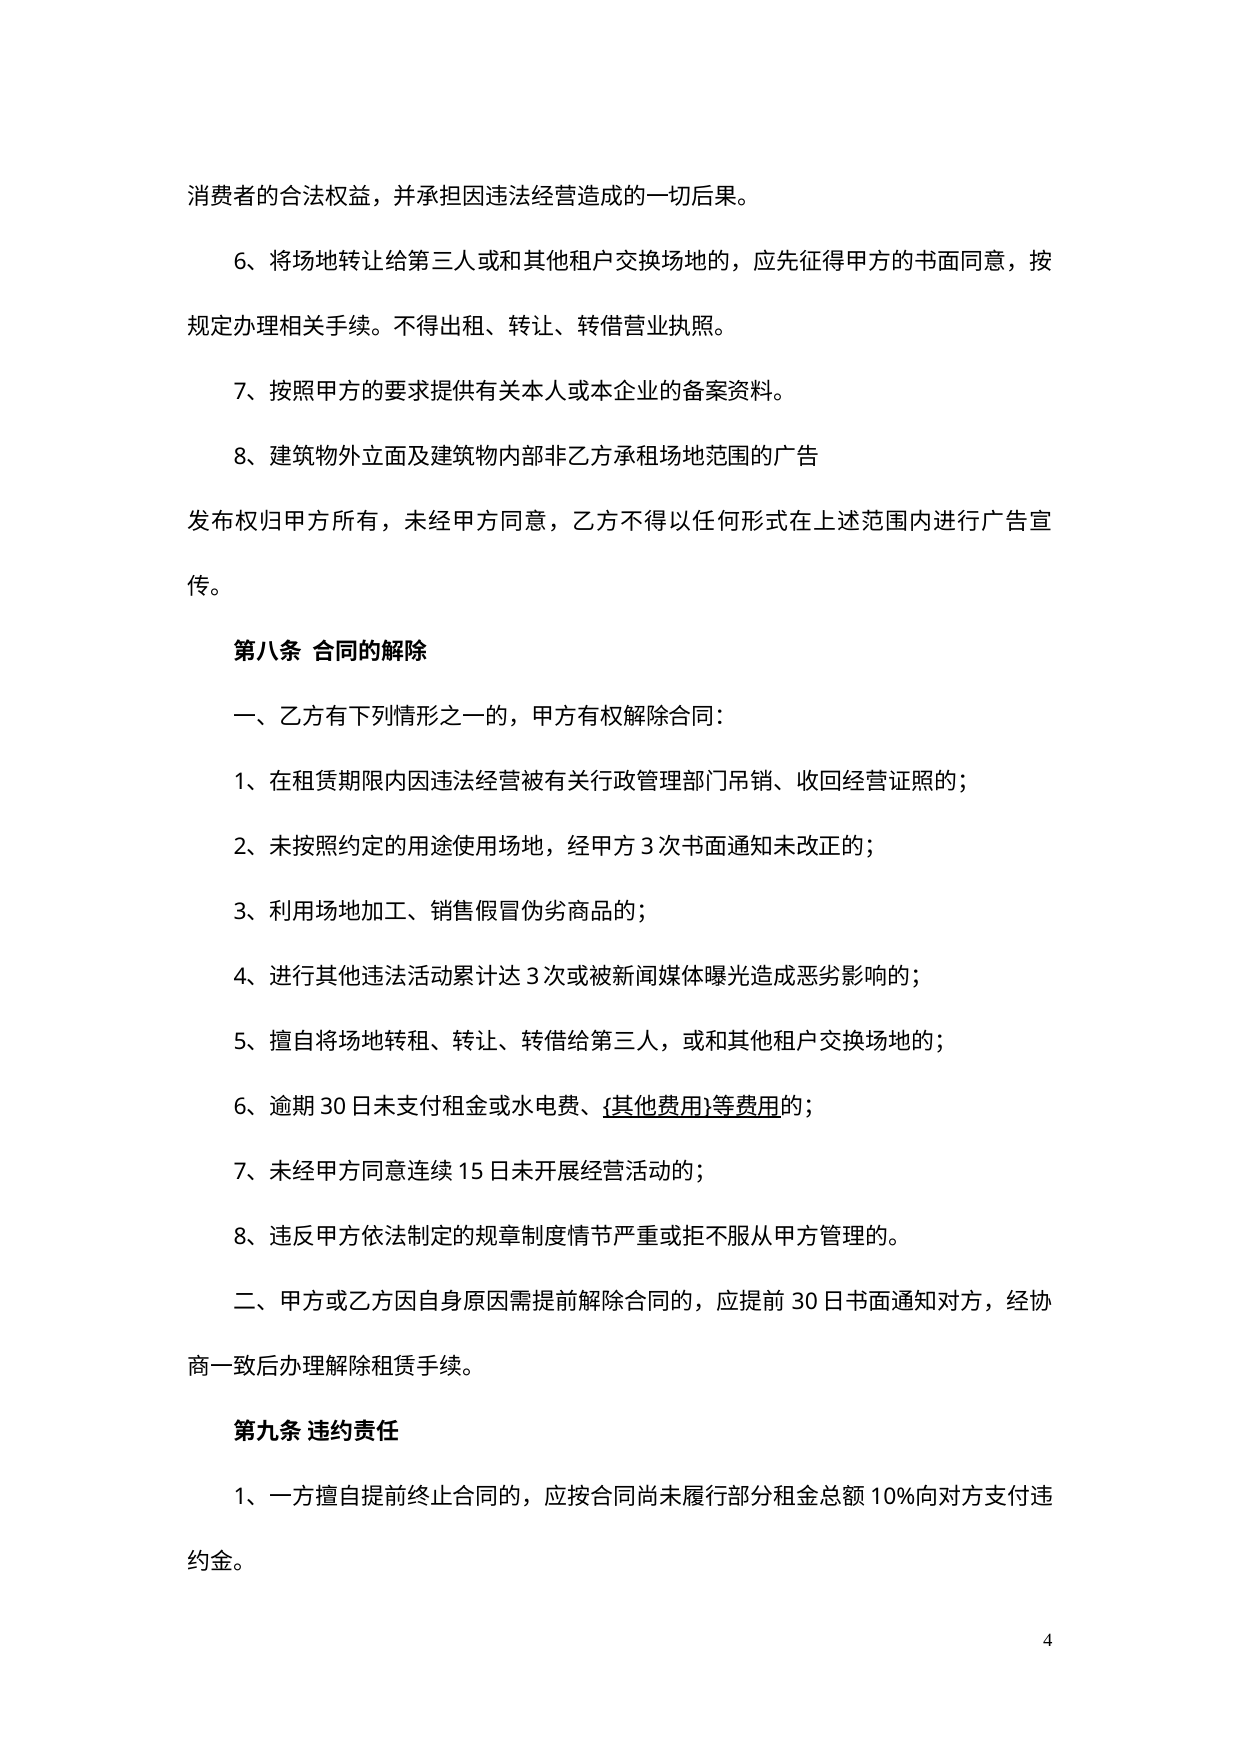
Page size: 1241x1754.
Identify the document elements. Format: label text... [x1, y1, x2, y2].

text 8、建筑物外立面及建筑物内部非乙方承租场地范围的广告 [187, 422, 1053, 487]
text 3、利用场地加工、销售假冒伪劣商品的； [187, 877, 1053, 942]
text 5、擅自将场地转租、转让、转借给第三人，或和其他租户交换场地的； [187, 1007, 1053, 1072]
text 2、未按照约定的用途使用场地，经甲方3次书面通知未改正的； [187, 812, 1053, 877]
text 1、一方擅自提前终止合同的，应按合同尚未履行部分租金总额10%向对方支付违约金。 [187, 1462, 1053, 1592]
text 4、进行其他违法活动累计达3次或被新闻媒体曝光造成恶劣影响的； [187, 942, 1053, 1007]
text 7、未经甲方同意连续15日未开展经营活动的； [187, 1137, 1053, 1202]
text 第八条 合同的解除 [187, 617, 1053, 682]
text 7、按照甲方的要求提供有关本人或本企业的备案资料。 [187, 357, 1053, 422]
text 8、违反甲方依法制定的规章制度情节严重或拒不服从甲方管理的。 [187, 1202, 1053, 1267]
text 二、甲方或乙方因自身原因需提前解除合同的，应提前30日书面通知对方，经协商一致后办理解除租赁手续。 [187, 1267, 1053, 1397]
text 发布权归甲方所有，未经甲方同意，乙方不得以任何形式在上述范围内进行广告宣传。 [187, 487, 1053, 617]
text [187, 162, 1053, 227]
text 一、乙方有下列情形之一的，甲方有权解除合同： [187, 682, 1053, 747]
text 1、在租赁期限内因违法经营被有关行政管理部门吊销、收回经营证照的； [187, 747, 1053, 812]
text 6、将场地转让给第三人或和其他租户交换场地的，应先征得甲方的书面同意，按规定办理相关手续。不得出租、转让、转借营业执照。 [187, 227, 1053, 357]
text 第九条 违约责任 [187, 1397, 1053, 1462]
text 6、逾期30日未支付租金或水电费、{其他费用}等费用的； [187, 1072, 1053, 1137]
